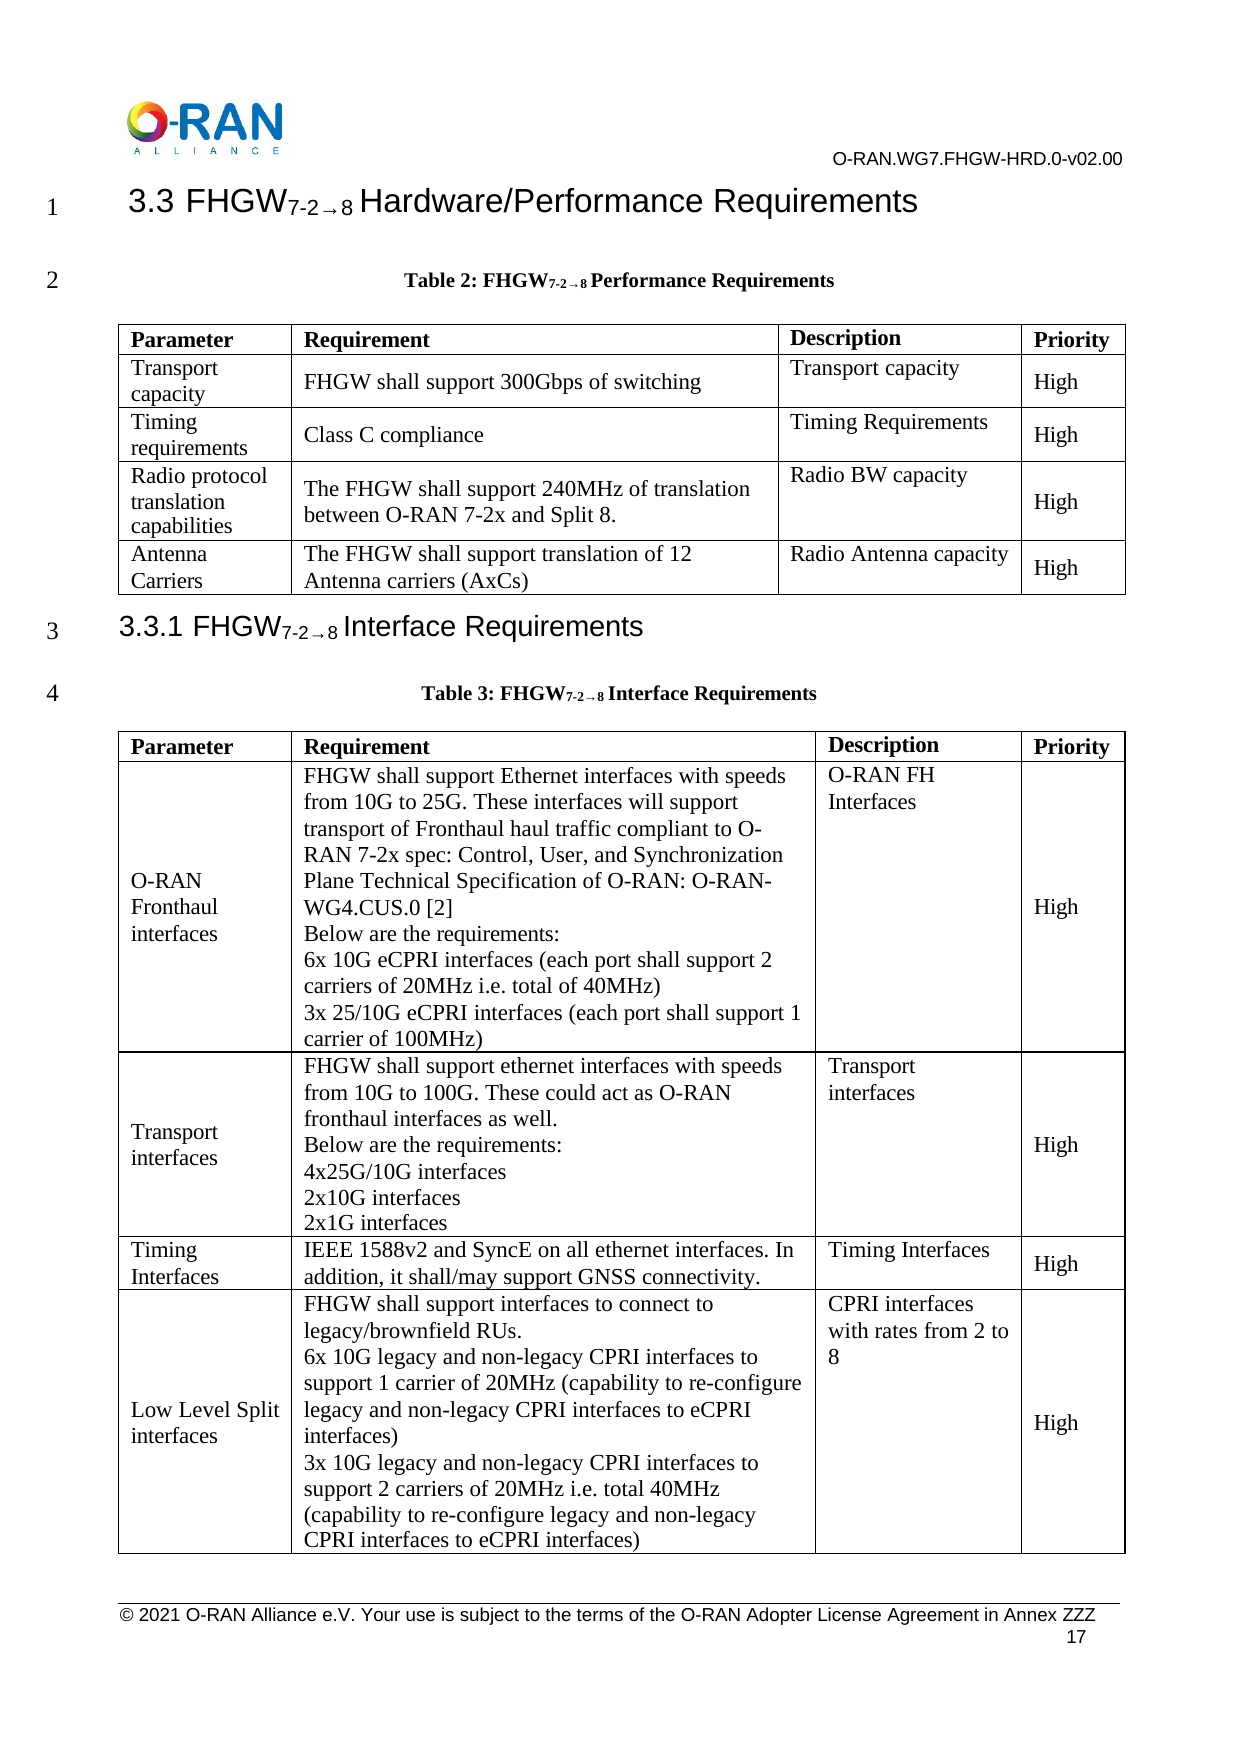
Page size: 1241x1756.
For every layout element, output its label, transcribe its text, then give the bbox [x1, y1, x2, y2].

table_cell The FHGW shall support 240MHz of translation between O-RAN 7-2x and Split 8. [292, 462, 778, 540]
subtitle 3.3.1 FHGW7-2→8 Interface Requirements [46, 609, 1207, 645]
table_cell FHGW shall support Ethernet interfaces with speeds from 10G to 25G. These interfaces will support transport of Fronthaul haul traffic compliant to O- RAN 7-2x spec: Control, User, and Synchronization Plane Technical Specification of O-RAN: O-RAN- WG4.CUS.0 [2] Below are the requirements: 6x 10G eCPRI interfaces (each port shall support 2 carriers of 20MHz i.e. total of 40MHz) 3x 25/10G eCPRI interfaces (each port shall support 1 carrier of 100MHz) [292, 762, 815, 1051]
table_cell FHGW shall support 300Gbps of switching [292, 355, 778, 407]
table_header Description [816, 732, 1021, 761]
table_cell Transport interfaces [119, 1053, 291, 1236]
table_cell Transport interfaces [816, 1053, 1021, 1236]
table_cell IEEE 1588v2 and SyncE on all ethernet interfaces. In addition, it shall/may support GNSS connectivity. [292, 1237, 815, 1289]
table_cell Antenna Carriers [119, 541, 291, 594]
table_header Priority [1022, 325, 1125, 354]
table_cell O-RAN FH Interfaces [816, 762, 1021, 1051]
table_header Description [779, 325, 1021, 354]
list Table 2: FHGW7-2→8 Performance Requirements [46, 265, 1207, 294]
table_cell Radio BW capacity [779, 462, 1021, 540]
table_cell High [1022, 462, 1125, 540]
picture [118, 99, 291, 160]
table_cell Timing Interfaces [119, 1237, 291, 1289]
table_cell Low Level Split interfaces [119, 1290, 291, 1553]
table_cell High [1022, 1053, 1124, 1236]
table_cell Timing Requirements [779, 408, 1021, 461]
table_cell High [1022, 1290, 1124, 1553]
table_cell FHGW shall support interfaces to connect to legacy/brownfield RUs. 6x 10G legacy and non-legacy CPRI interfaces to support 1 carrier of 20MHz (capability to re-configure legacy and non-legacy CPRI interfaces to eCPRI interfaces) 3x 10G legacy and non-legacy CPRI interfaces to support 2 carriers of 20MHz i.e. total 40MHz (capability to re-configure legacy and non-legacy CPRI interfaces to eCPRI interfaces) [292, 1290, 815, 1553]
table_header Priority [1022, 732, 1124, 761]
table_cell Timing requirements [119, 408, 291, 461]
table_cell FHGW shall support ethernet interfaces with speeds from 10G to 100G. These could act as O-RAN fronthaul interfaces as well. Below are the requirements: 4x25G/10G interfaces 2x10G interfaces 2x1G interfaces [292, 1053, 815, 1236]
table_cell Radio protocol translation capabilities [119, 462, 291, 540]
table_header Parameter [119, 325, 291, 354]
table_cell High [1022, 1237, 1124, 1289]
table_header Parameter [119, 732, 291, 761]
table_cell High [1022, 541, 1125, 594]
table_cell High [1022, 355, 1125, 407]
subtitle 3.3 FHGW7-2→8 Hardware/Performance Requirements [46, 181, 1207, 222]
list Table 3: FHGW7-2→8 Interface Requirements [46, 678, 1207, 707]
table_cell High [1022, 762, 1124, 1051]
table_cell The FHGW shall support translation of 12 Antenna carriers (AxCs) [292, 541, 778, 594]
table_cell Radio Antenna capacity [779, 541, 1021, 594]
table_cell Transport capacity [779, 355, 1021, 407]
table_cell Class C compliance [292, 408, 778, 461]
table_cell High [1022, 408, 1125, 461]
table_cell O-RAN Fronthaul interfaces [119, 762, 291, 1051]
table_cell Transport capacity [119, 355, 291, 407]
table_cell CPRI interfaces with rates from 2 to 8 [816, 1290, 1021, 1553]
table_header Requirement [292, 325, 778, 354]
table_cell Timing Interfaces [816, 1237, 1021, 1289]
table_header Requirement [292, 732, 815, 761]
